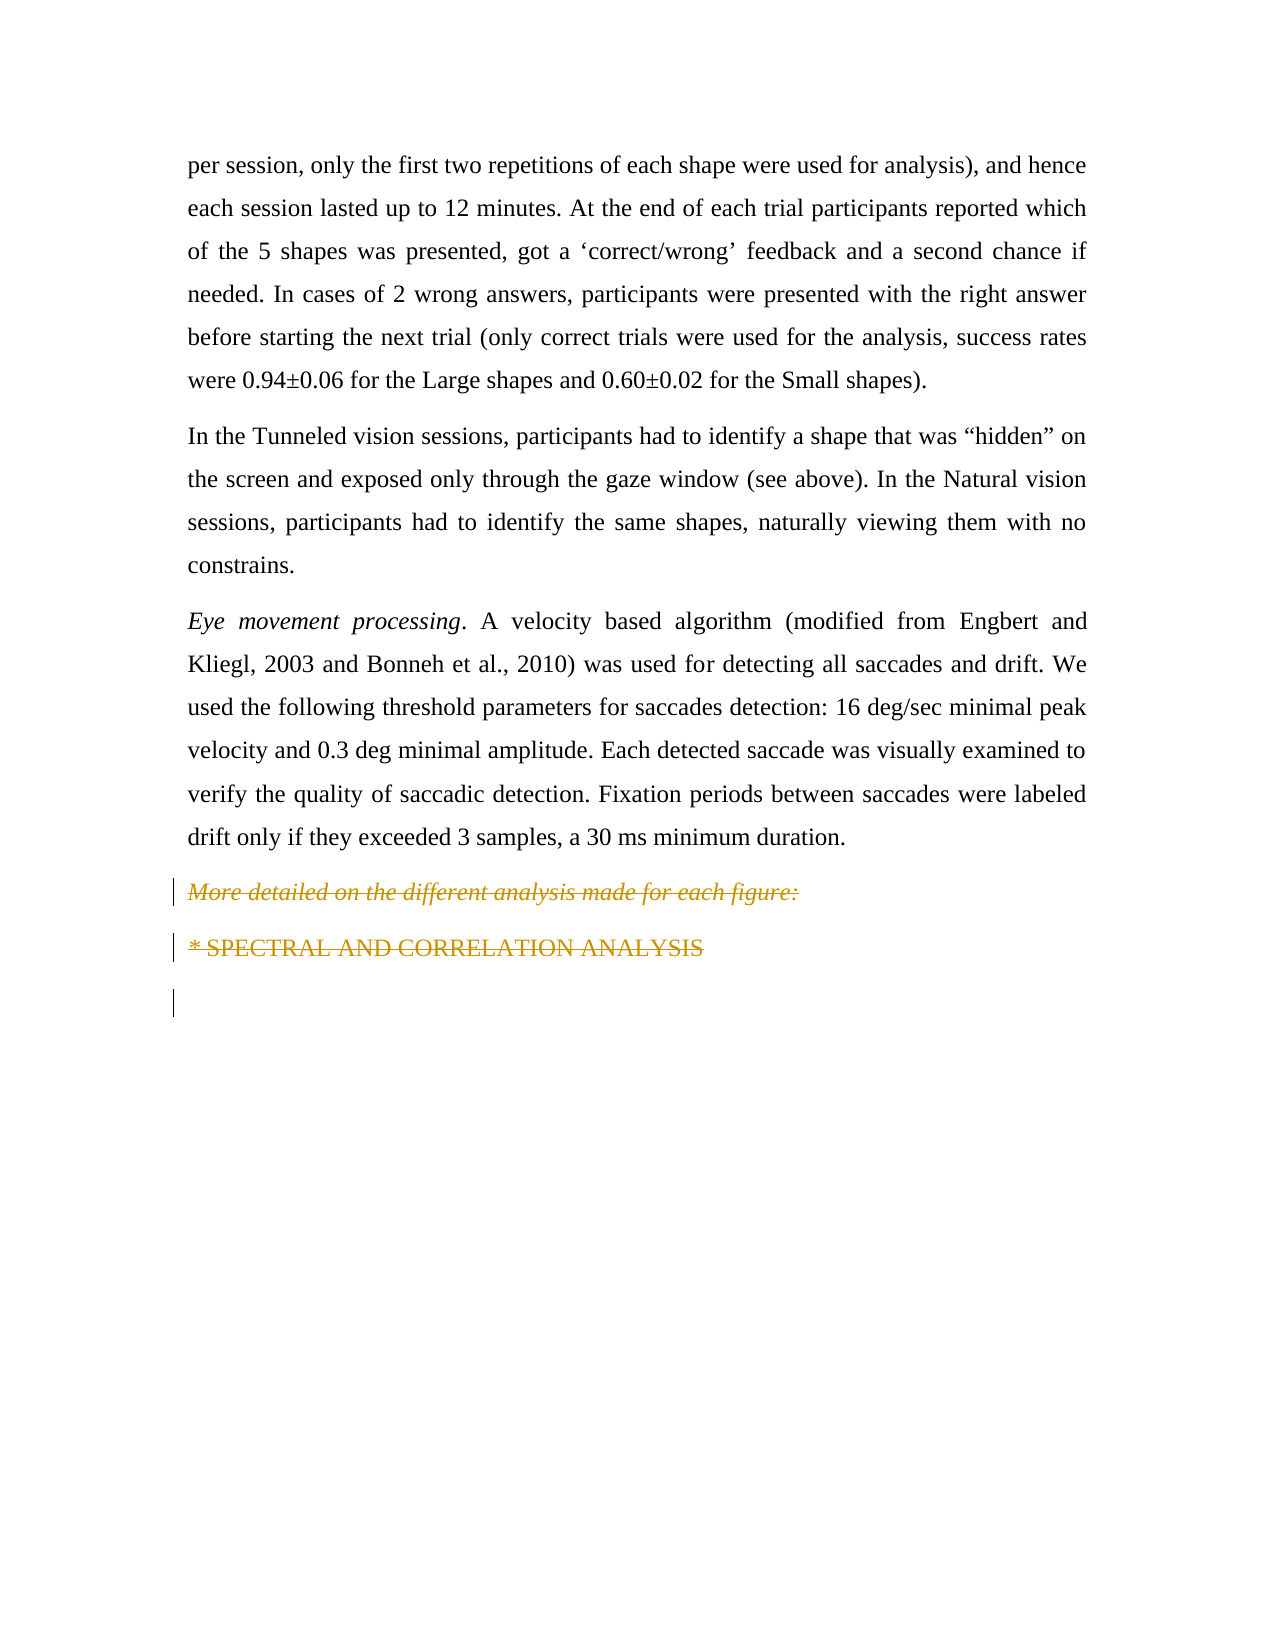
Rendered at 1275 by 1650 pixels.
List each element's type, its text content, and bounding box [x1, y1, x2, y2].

text In the Tunneled vision sessions, participants had to identify a shape that was “hidden” on the screen and exposed only through the gaze window (see above). In the Natural vision sessions, participants had to identify the same shapes, naturally viewing them with no constrains. [187, 421, 1087, 579]
text Eye movement processing. A velocity based algorithm (modified from Engbert and Kliegl, 2003 and Bonneh et al., 2010) was used for detecting all saccades and drift. We used the following threshold parameters for saccades detection: 16 deg/sec minimal peak velocity and 0.3 deg minimal amplitude. Each detected saccade was visually examined to verify the quality of saccadic detection. Fixation periods between saccades were labeled drift only if they exceeded 3 samples, a 30 ms minimum duration. [187, 606, 1087, 851]
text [187, 150, 1087, 394]
